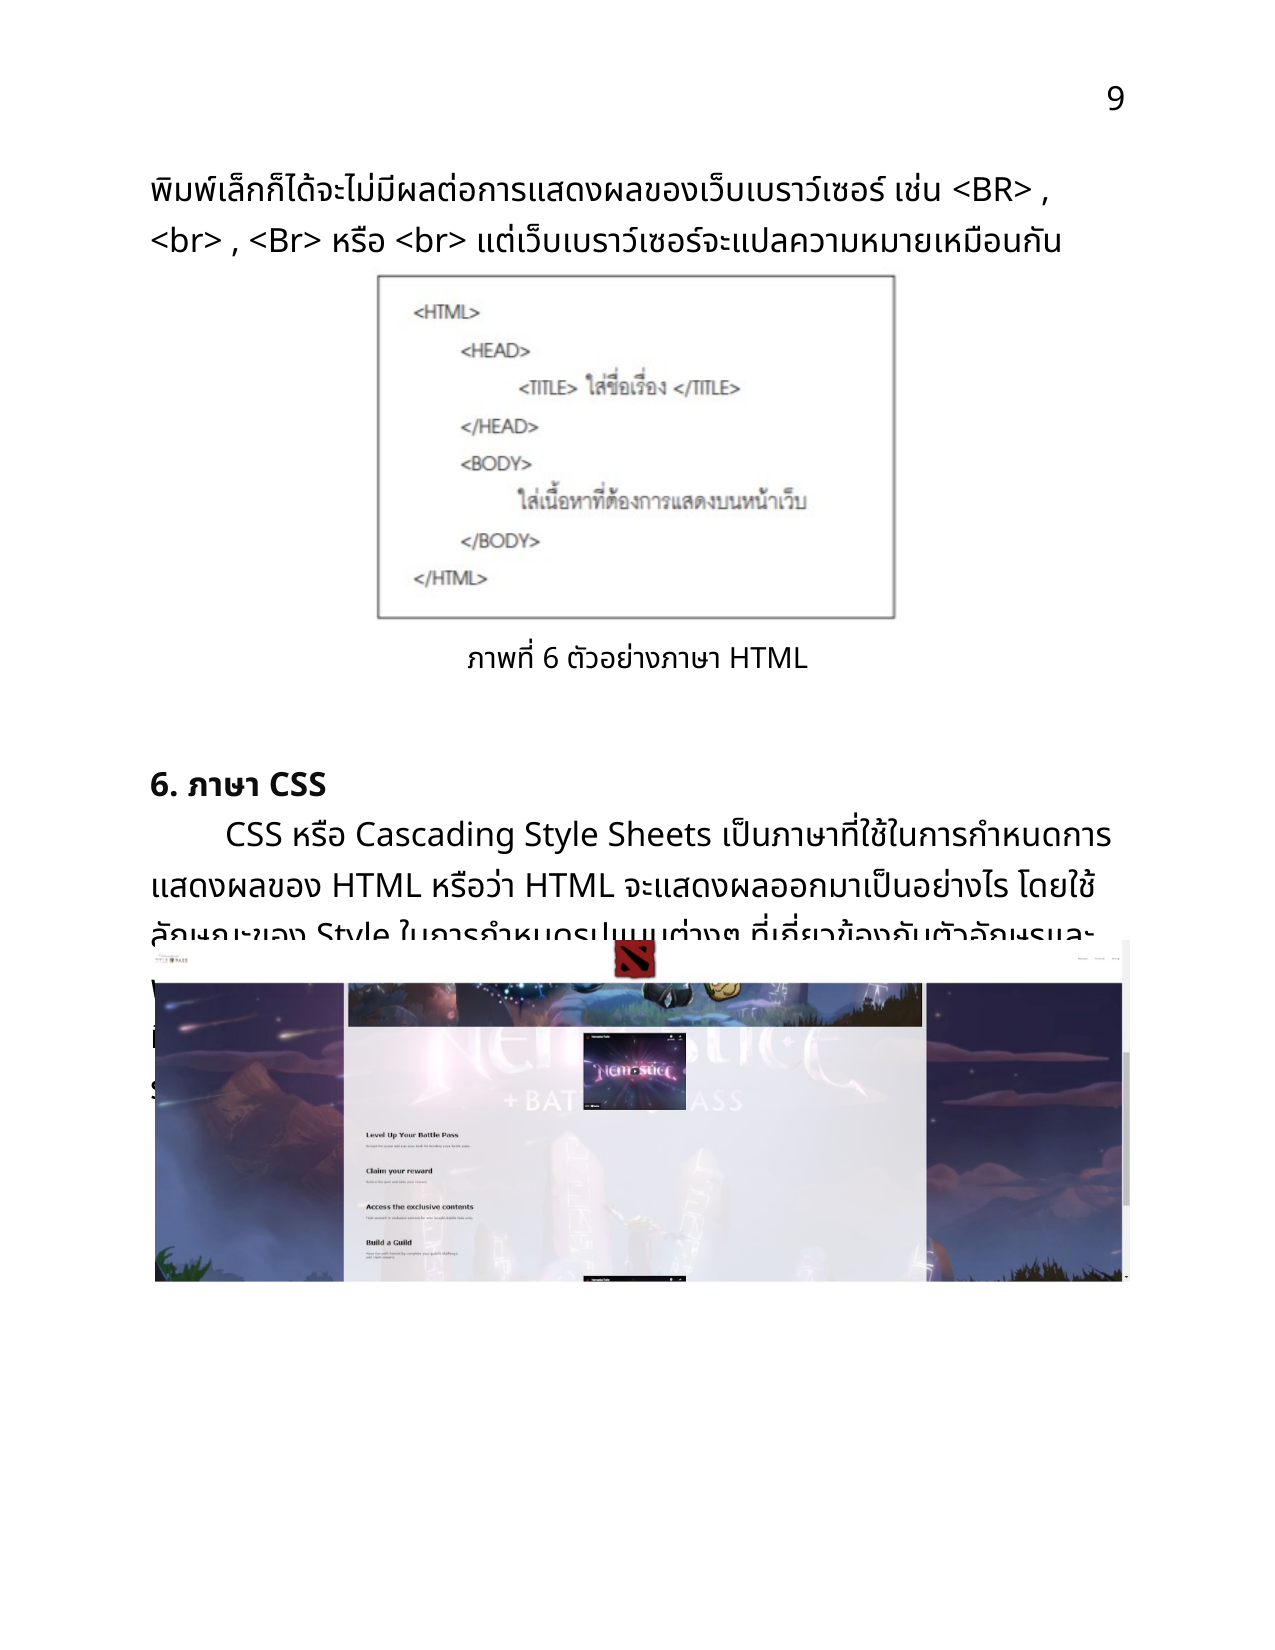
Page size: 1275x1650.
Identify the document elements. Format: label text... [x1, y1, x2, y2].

text CSS หรือ Cascading Style Sheets เป็นภาษาที่ใช้ในการกำหนดการแสดงผลของ HTML หรือว่า HTML จะแสดงผลออกมาเป็นอย่างไร โดยใช้ลักษณะของ Style ในการกำหนดรูปแบบต่างๆ ที่เกี่ยวข้องกับตัวอักษรและพื้นหลัง ซึ่ง CSS สามารถระบุตัวตนของ HTML ได้หลากหลายรูปแบบ และมีหน้าที่สำคัญในการตกแต่งหน้าเว็บไซต์ให้มีความสวยงามและมีความเป็นระเบียบ อีกทั้งยังช่วยเพิ่มประสิทธิภาพในการแสดงผลของหน้าเว็บไซต์ [150, 811, 1125, 1114]
picture [370, 267, 905, 625]
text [150, 166, 1125, 267]
picture [155, 940, 1130, 1282]
subtitle 6. ภาษา CSS [150, 760, 1125, 811]
